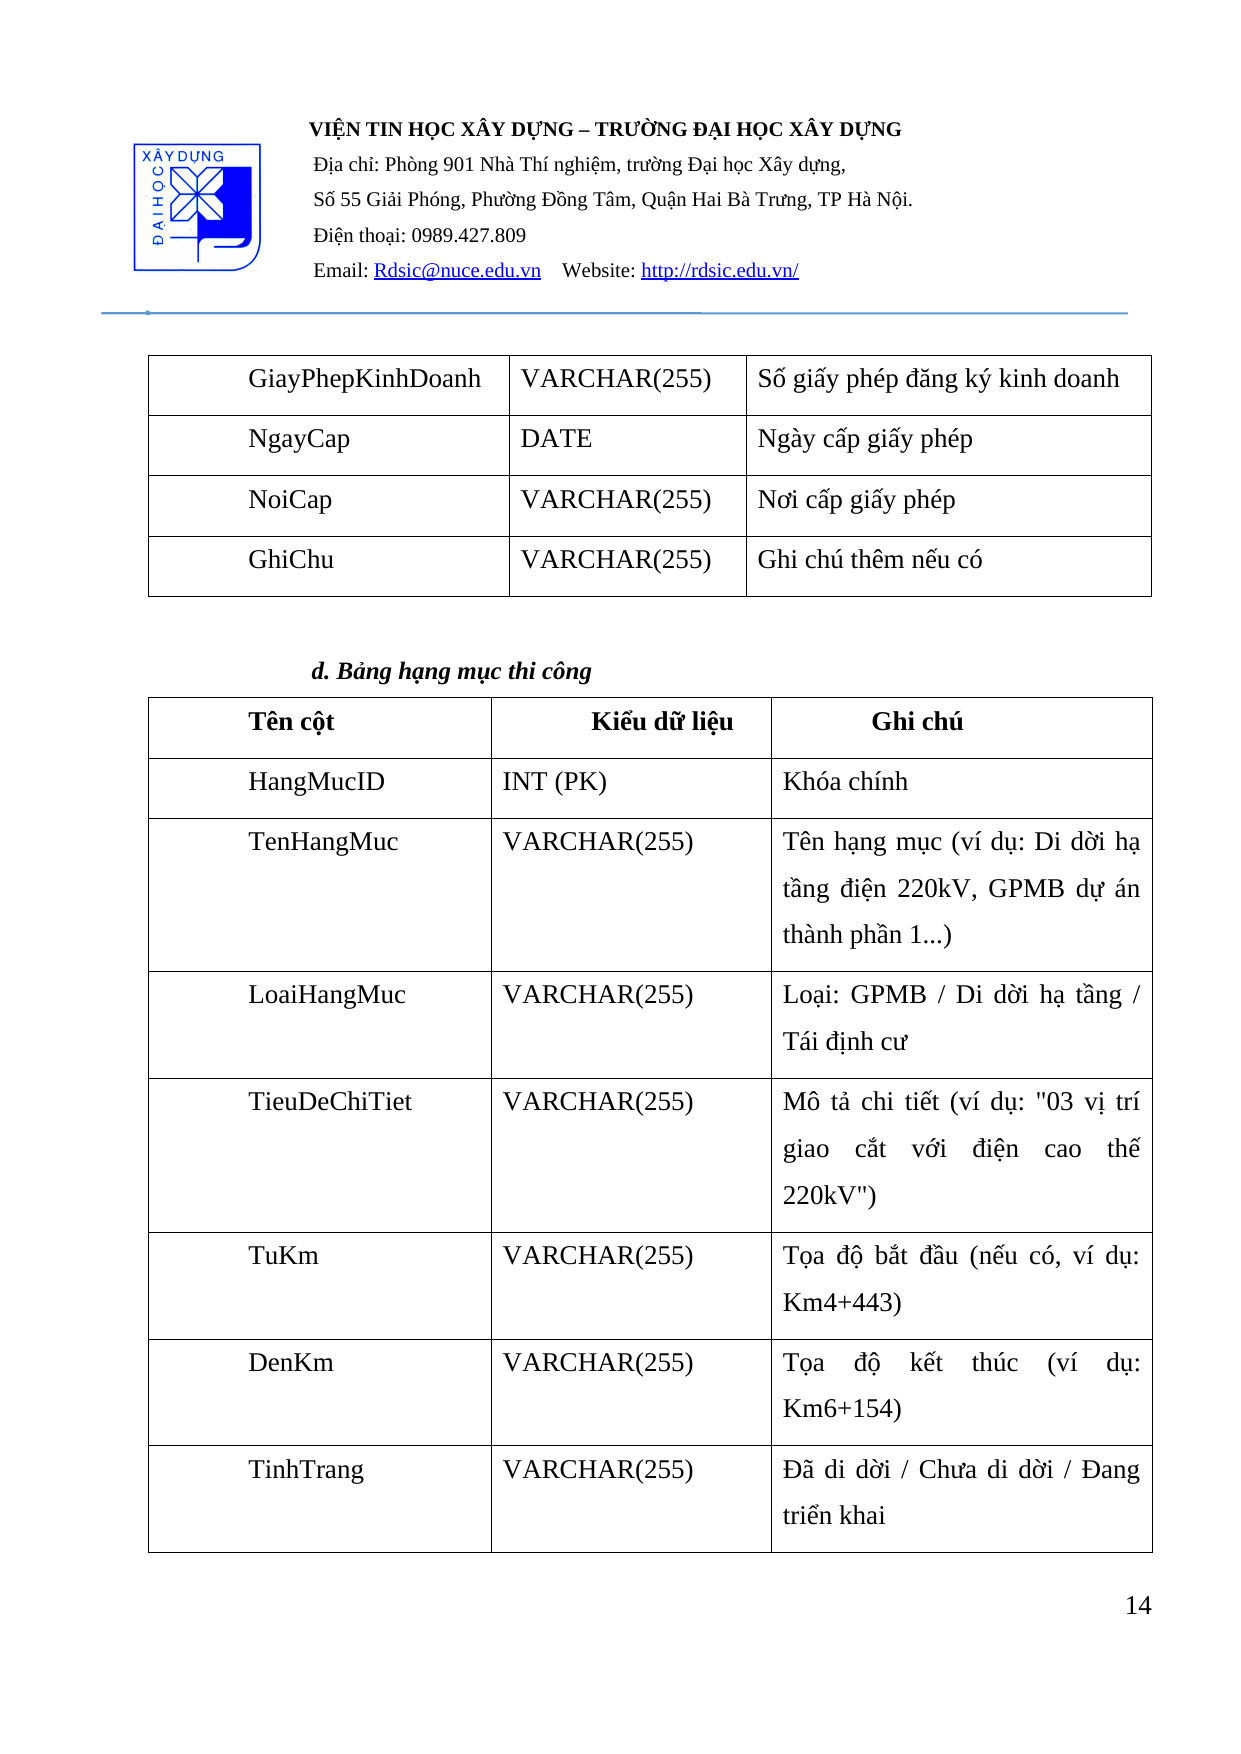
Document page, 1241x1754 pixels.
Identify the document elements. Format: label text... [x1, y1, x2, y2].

table_cell Ghi chú thêm nếu có [747, 537, 1151, 596]
subtitle Bảng hạng mục thi công [223, 656, 1152, 685]
table_cell VARCHAR(255) [492, 1446, 771, 1552]
table_header Kiểu dữ liệu [492, 698, 771, 757]
table_cell LoaiHangMuc [149, 972, 491, 1078]
table_cell INT (PK) [492, 759, 771, 818]
table_cell Ngày cấp giấy phép [747, 416, 1151, 475]
table_cell Đã di dời / Chưa di dời / Đang triển khai [772, 1446, 1152, 1552]
table_cell DATE [510, 416, 746, 475]
table_cell VARCHAR(255) [510, 476, 746, 536]
table_cell VARCHAR(255) [492, 1340, 771, 1445]
picture [132, 142, 263, 273]
table_cell TuKm [149, 1233, 491, 1338]
table_cell Tên hạng mục (ví dụ: Di dời hạ tầng điện 220kV, GPMB dự án thành phần 1...) [772, 819, 1152, 971]
table_cell Tọa độ bắt đầu (nếu có, ví dụ: Km4+443) [772, 1233, 1152, 1338]
table_cell NgayCap [149, 416, 509, 475]
table_cell Số giấy phép đăng ký kinh doanh [747, 356, 1151, 415]
table_header Tên cột [149, 698, 491, 757]
table_cell VARCHAR(255) [492, 819, 771, 971]
table_cell GiayPhepKinhDoanh [149, 356, 509, 415]
table_cell NoiCap [149, 476, 509, 536]
table_cell Tọa độ kết thúc (ví dụ: Km6+154) [772, 1340, 1152, 1445]
table_cell Nơi cấp giấy phép [747, 476, 1151, 536]
table_cell Khóa chính [772, 759, 1152, 818]
table_cell VARCHAR(255) [492, 972, 771, 1078]
table_header Ghi chú [772, 698, 1152, 757]
table_cell TenHangMuc [149, 819, 491, 971]
table_cell VARCHAR(255) [510, 356, 746, 415]
table_cell GhiChu [149, 537, 509, 596]
table_cell HangMucID [149, 759, 491, 818]
table_cell TieuDeChiTiet [149, 1079, 491, 1232]
table_cell VARCHAR(255) [492, 1233, 771, 1338]
table_cell Loại: GPMB / Di dời hạ tầng / Tái định cư [772, 972, 1152, 1078]
table_cell DenKm [149, 1340, 491, 1445]
table_cell Mô tả chi tiết (ví dụ: "03 vị trí giao cắt với điện cao thế 220kV") [772, 1079, 1152, 1232]
table_cell TinhTrang [149, 1446, 491, 1552]
table_cell VARCHAR(255) [492, 1079, 771, 1232]
table_cell VARCHAR(255) [510, 537, 746, 596]
